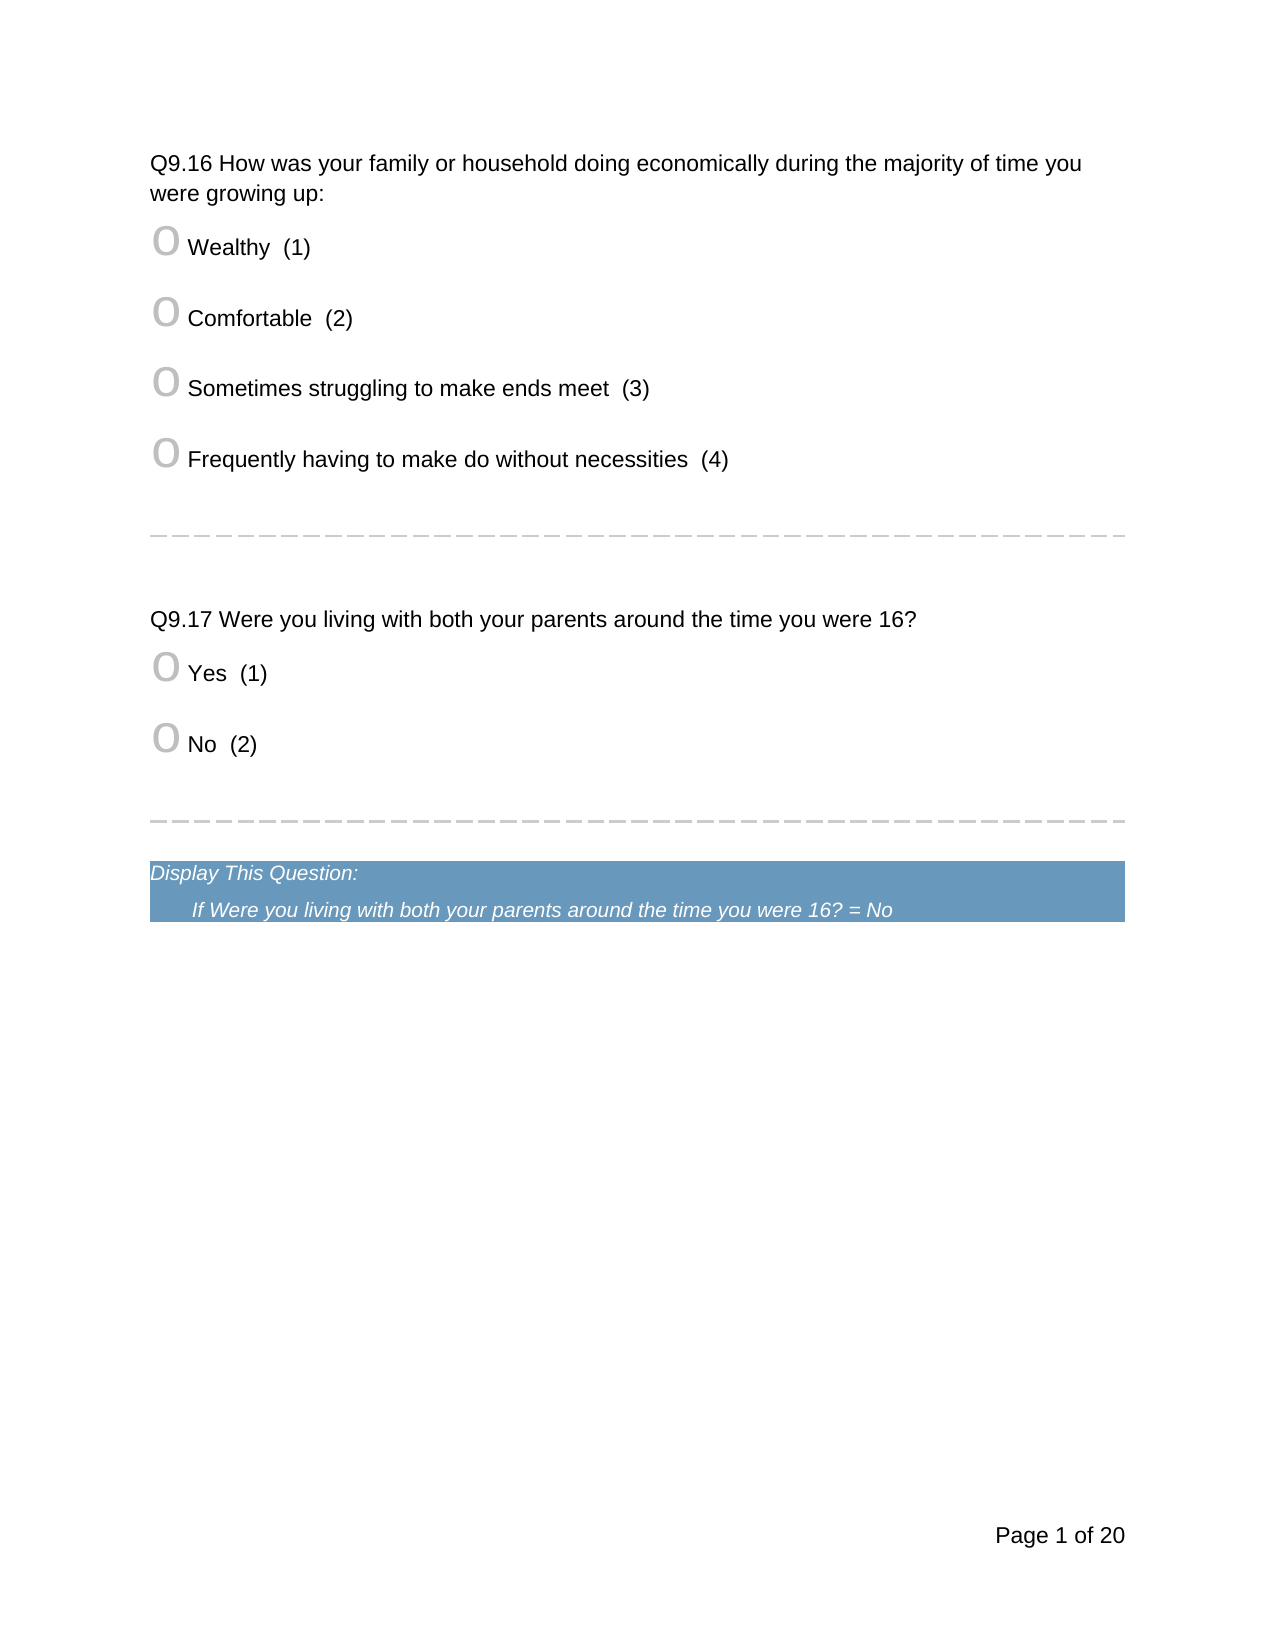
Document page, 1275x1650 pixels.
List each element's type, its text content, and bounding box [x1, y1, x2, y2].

list Frequently having to make do without necessities (4) [150, 422, 1125, 483]
text Display This Question: [150, 861, 1125, 885]
text Q9.17 Were you living with both your parents around the time you were 16? [150, 606, 1125, 633]
list Wealthy (1) [150, 210, 1125, 272]
list Comfortable (2) [150, 281, 1125, 342]
text If Were you living with both your parents around the time you were 16? = No [150, 898, 1125, 922]
list Yes (1) [150, 637, 1125, 698]
text Q9.16 How was your family or household doing economically during the majority of time you were growing up: [150, 150, 1125, 207]
list Sometimes struggling to make ends meet (3) [150, 351, 1125, 413]
list No (2) [150, 707, 1125, 768]
